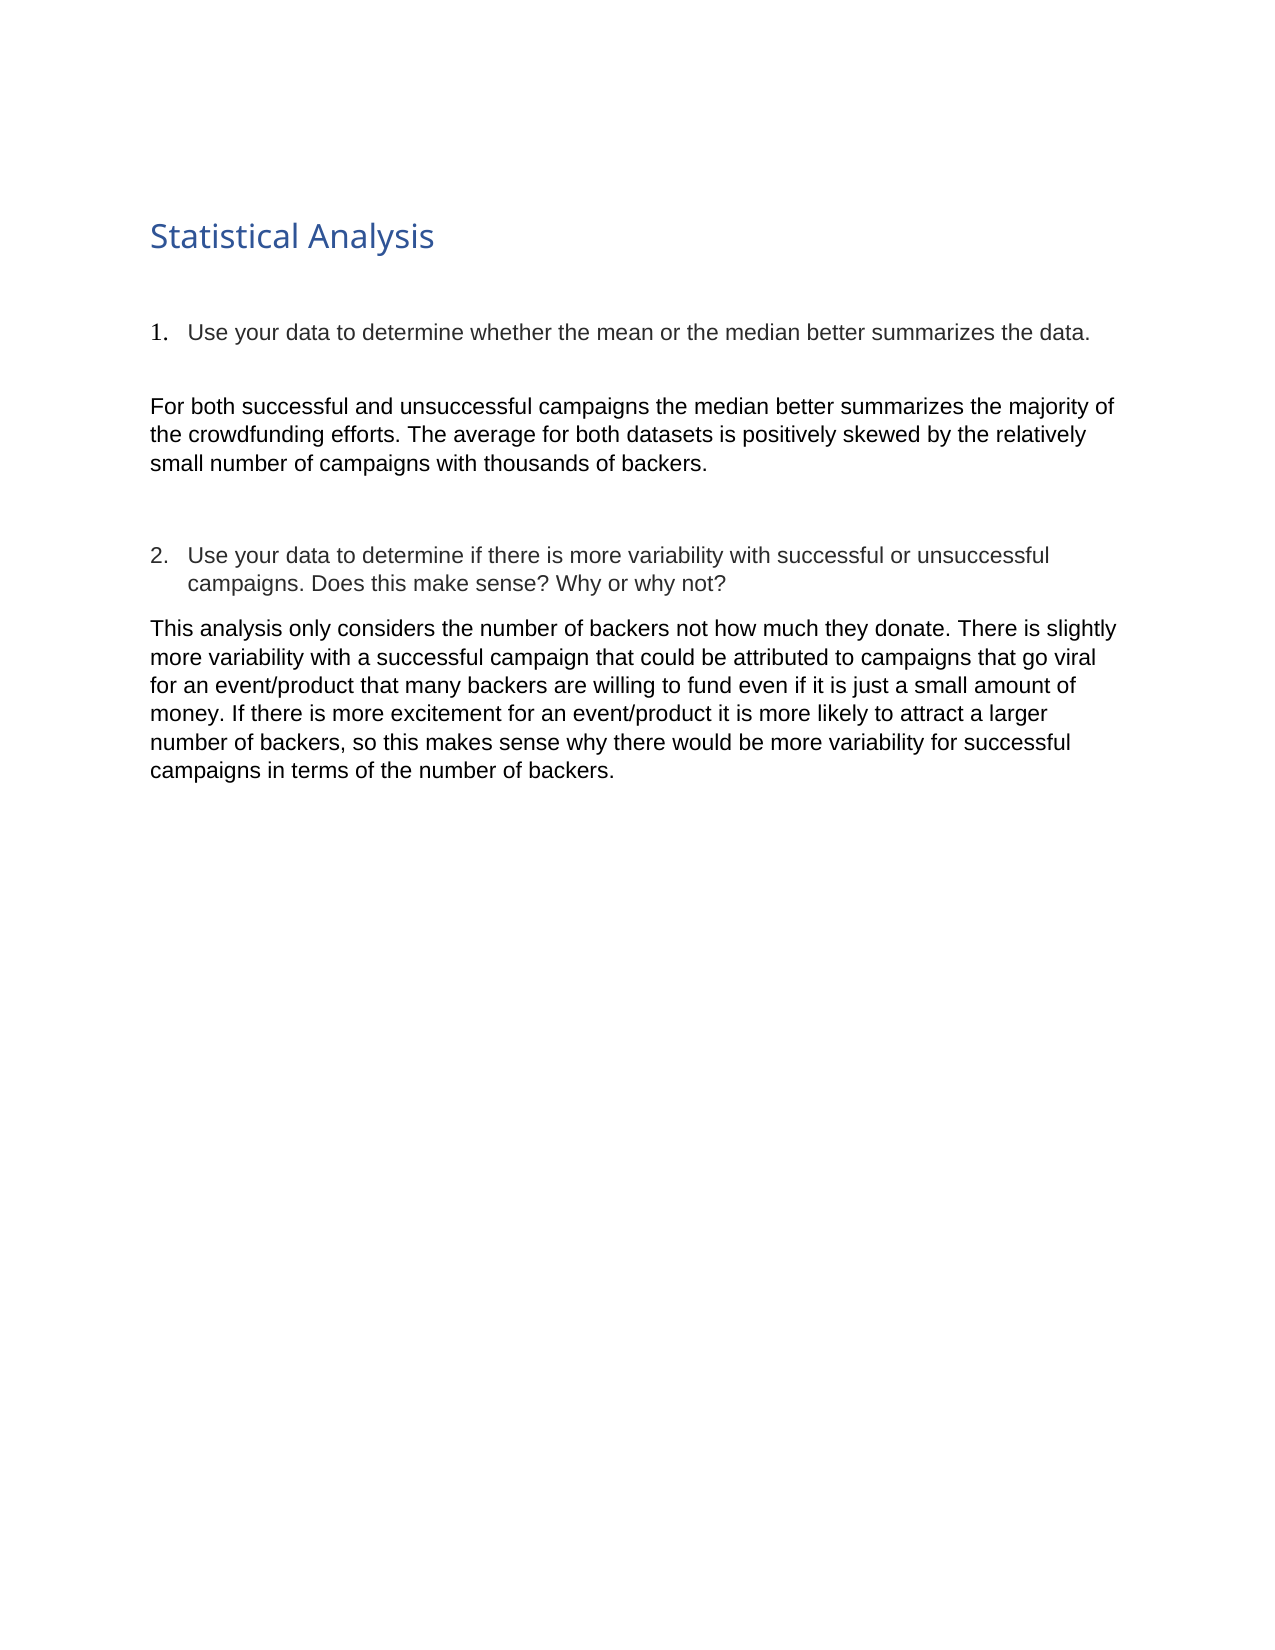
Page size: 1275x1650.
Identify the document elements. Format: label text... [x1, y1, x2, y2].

list Use your data to determine if there is more variability with successful or unsuccessful campaigns. Does this make sense? Why or why not? [150, 542, 1125, 596]
text This analysis only considers the number of backers not how much they donate. There is slightly more variability with a successful campaign that could be attributed to campaigns that go viral for an event/product that many backers are willing to fund even if it is just a small amount of money. If there is more excitement for an event/product it is more likely to attract a larger number of backers, so this makes sense why there would be more variability for successful campaigns in terms of the number of backers. [150, 615, 1125, 784]
text For both successful and unsuccessful campaigns the median better summarizes the majority of the crowdfunding efforts. The average for both datasets is positively skewed by the relatively small number of campaigns with thousands of backers. [150, 393, 1125, 476]
list Use your data to determine whether the mean or the median better summarizes the data. [150, 308, 1125, 346]
subtitle Statistical Analysis [150, 212, 1125, 258]
